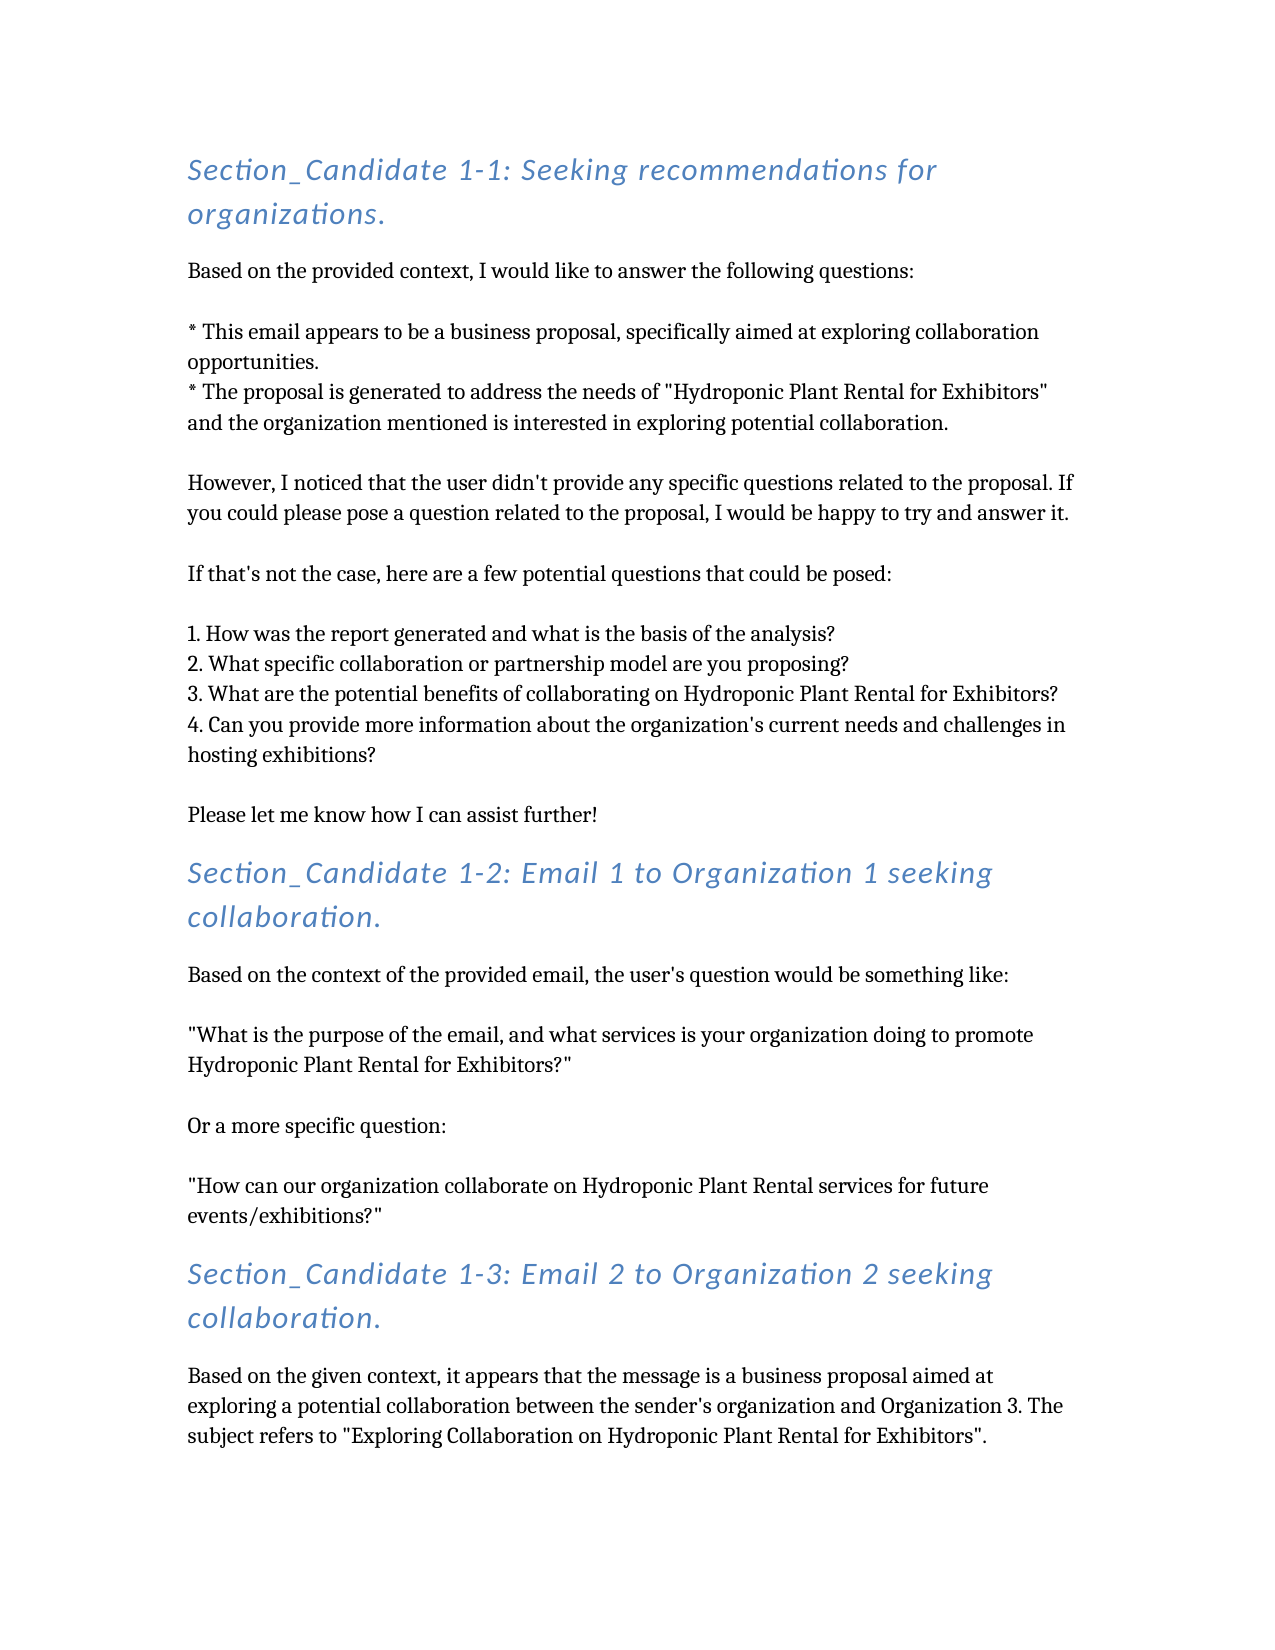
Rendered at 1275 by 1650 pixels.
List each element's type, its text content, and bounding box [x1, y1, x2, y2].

subtitle Section_Candidate 1-2: Email 1 to Organization 1 seeking collaboration. [187, 853, 1087, 935]
subtitle Section_Candidate 1-1: Seeking recommendations for organizations. [187, 150, 1087, 232]
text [187, 1362, 1087, 1479]
text Based on the provided context, I would like to answer the following questions: * This email appears to be a business proposal, specifically aimed at exploring collaboration opportunities. * The proposal is generated to address the needs of "Hydroponic Plant Rental for Exhibitors" and the organization mentioned is interested in exploring potential collaboration. However, I noticed that the user didn't provide any specific questions related to the proposal. If you could please pose a question related to the proposal, I would be happy to try and answer it. If that's not the case, here are a few potential questions that could be posed: 1. How was the report generated and what is the basis of the analysis? 2. What specific collaboration or partnership model are you proposing? 3. What are the potential benefits of collaborating on Hydroponic Plant Rental for Exhibitors? 4. Can you provide more information about the organization's current needs and challenges in hosting exhibitions? Please let me know how I can assist further! [187, 258, 1087, 828]
text Based on the context of the provided email, the user's question would be something like: "What is the purpose of the email, and what services is your organization doing to promote Hydroponic Plant Rental for Exhibitors?" Or a more specific question: "How can our organization collaborate on Hydroponic Plant Rental services for future events/exhibitions?" [187, 961, 1087, 1229]
subtitle Section_Candidate 1-3: Email 2 to Organization 2 seeking collaboration. [187, 1254, 1087, 1336]
